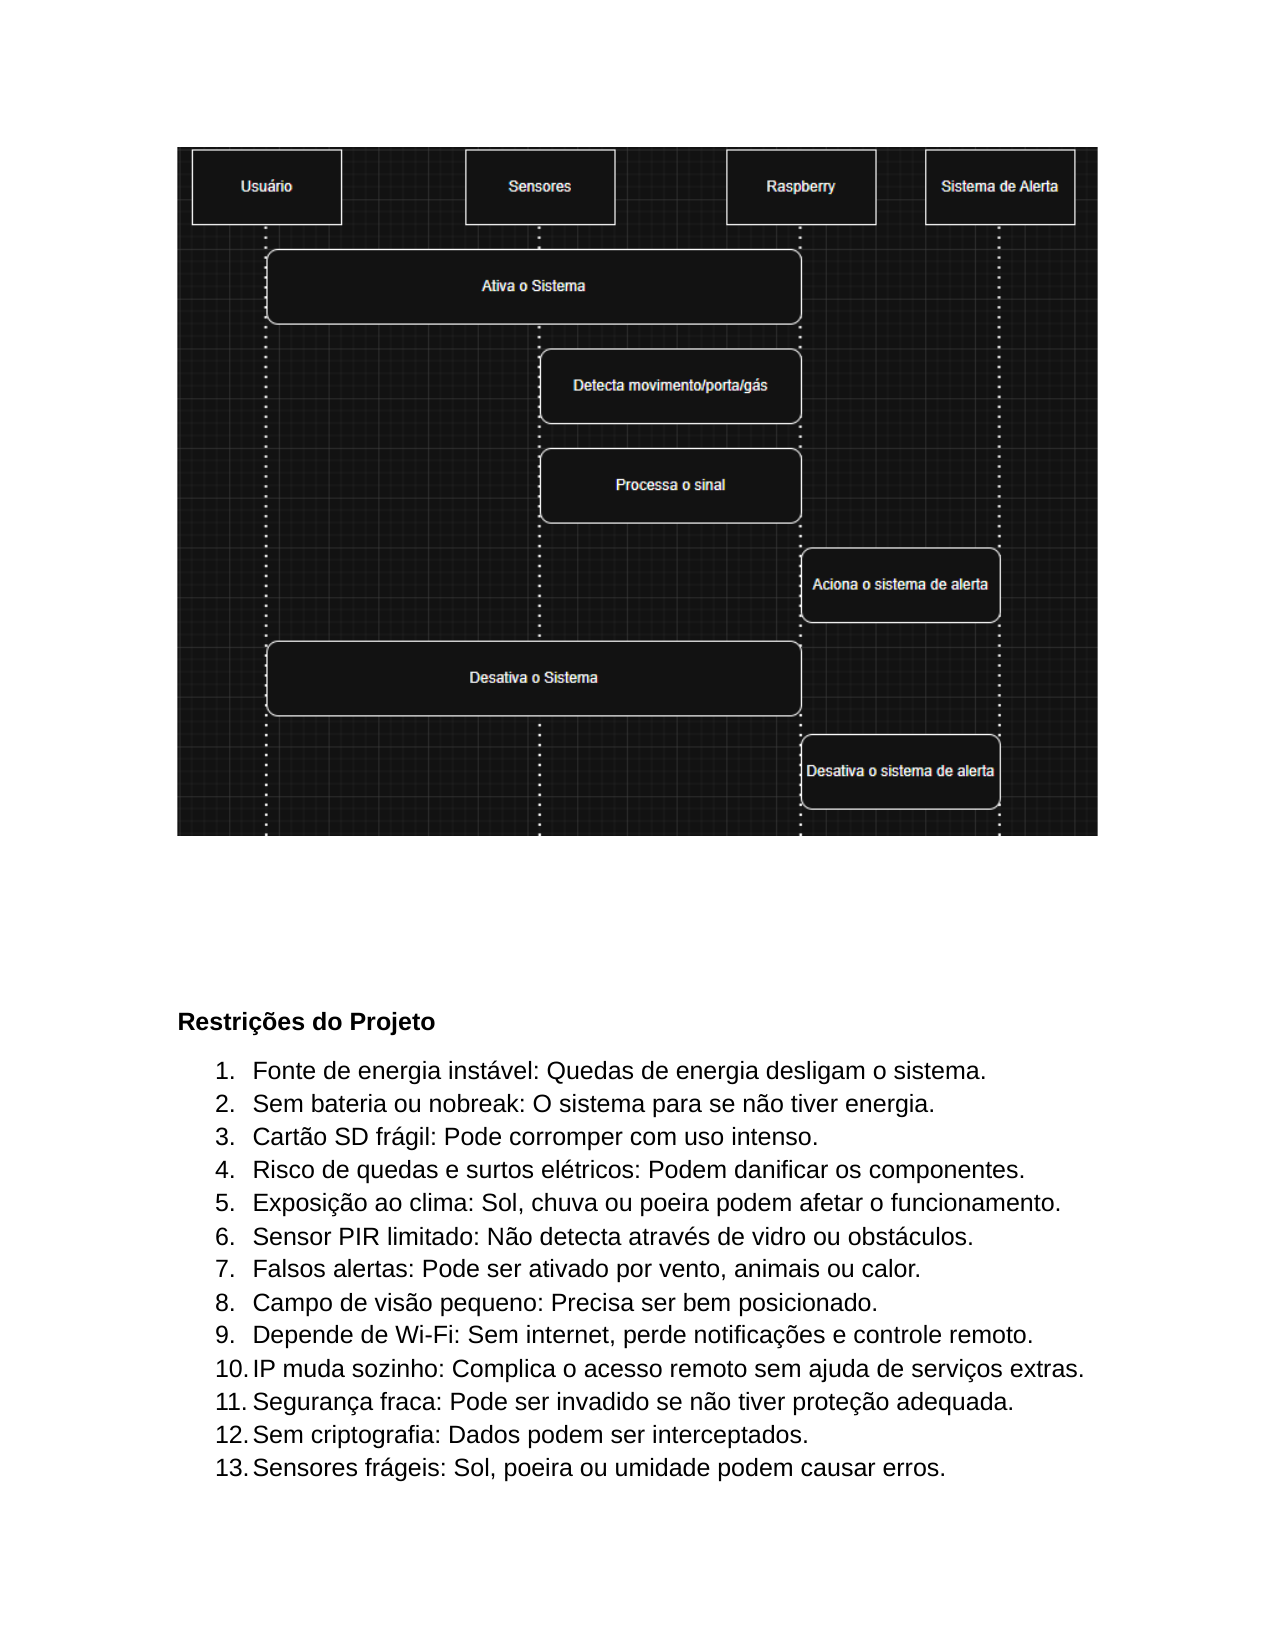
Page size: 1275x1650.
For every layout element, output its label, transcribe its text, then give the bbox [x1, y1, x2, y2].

list Sem bateria ou nobreak: O sistema para se não tiver energia. [215, 1089, 1098, 1118]
list Falsos alertas: Pode ser ativado por vento, animais ou calor. [215, 1254, 1098, 1283]
list Cartão SD frágil: Pode corromper com uso intenso. [215, 1122, 1098, 1151]
list Campo de visão pequeno: Precisa ser bem posicionado. [215, 1287, 1098, 1316]
list Sem criptografia: Dados podem ser interceptados. [215, 1419, 1098, 1448]
list Fonte de energia instável: Quedas de energia desligam o sistema. [215, 1056, 1098, 1085]
list Sensores frágeis: Sol, poeira ou umidade podem causar erros. [215, 1453, 1098, 1481]
list Exposição ao clima: Sol, chuva ou poeira podem afetar o funcionamento. [215, 1188, 1098, 1217]
list Depende de Wi-Fi: Sem internet, perde notificações e controle remoto. [215, 1321, 1098, 1349]
list Sensor PIR limitado: Não detecta através de vidro ou obstáculos. [215, 1221, 1098, 1250]
list Risco de quedas e surtos elétricos: Podem danificar os componentes. [215, 1155, 1098, 1184]
list IP muda sozinho: Complica o acesso remoto sem ajuda de serviços extras. [215, 1353, 1098, 1382]
text Restrições do Projeto [177, 1007, 1098, 1035]
picture [177, 147, 1098, 836]
list Segurança fraca: Pode ser invadido se não tiver proteção adequada. [215, 1387, 1098, 1415]
